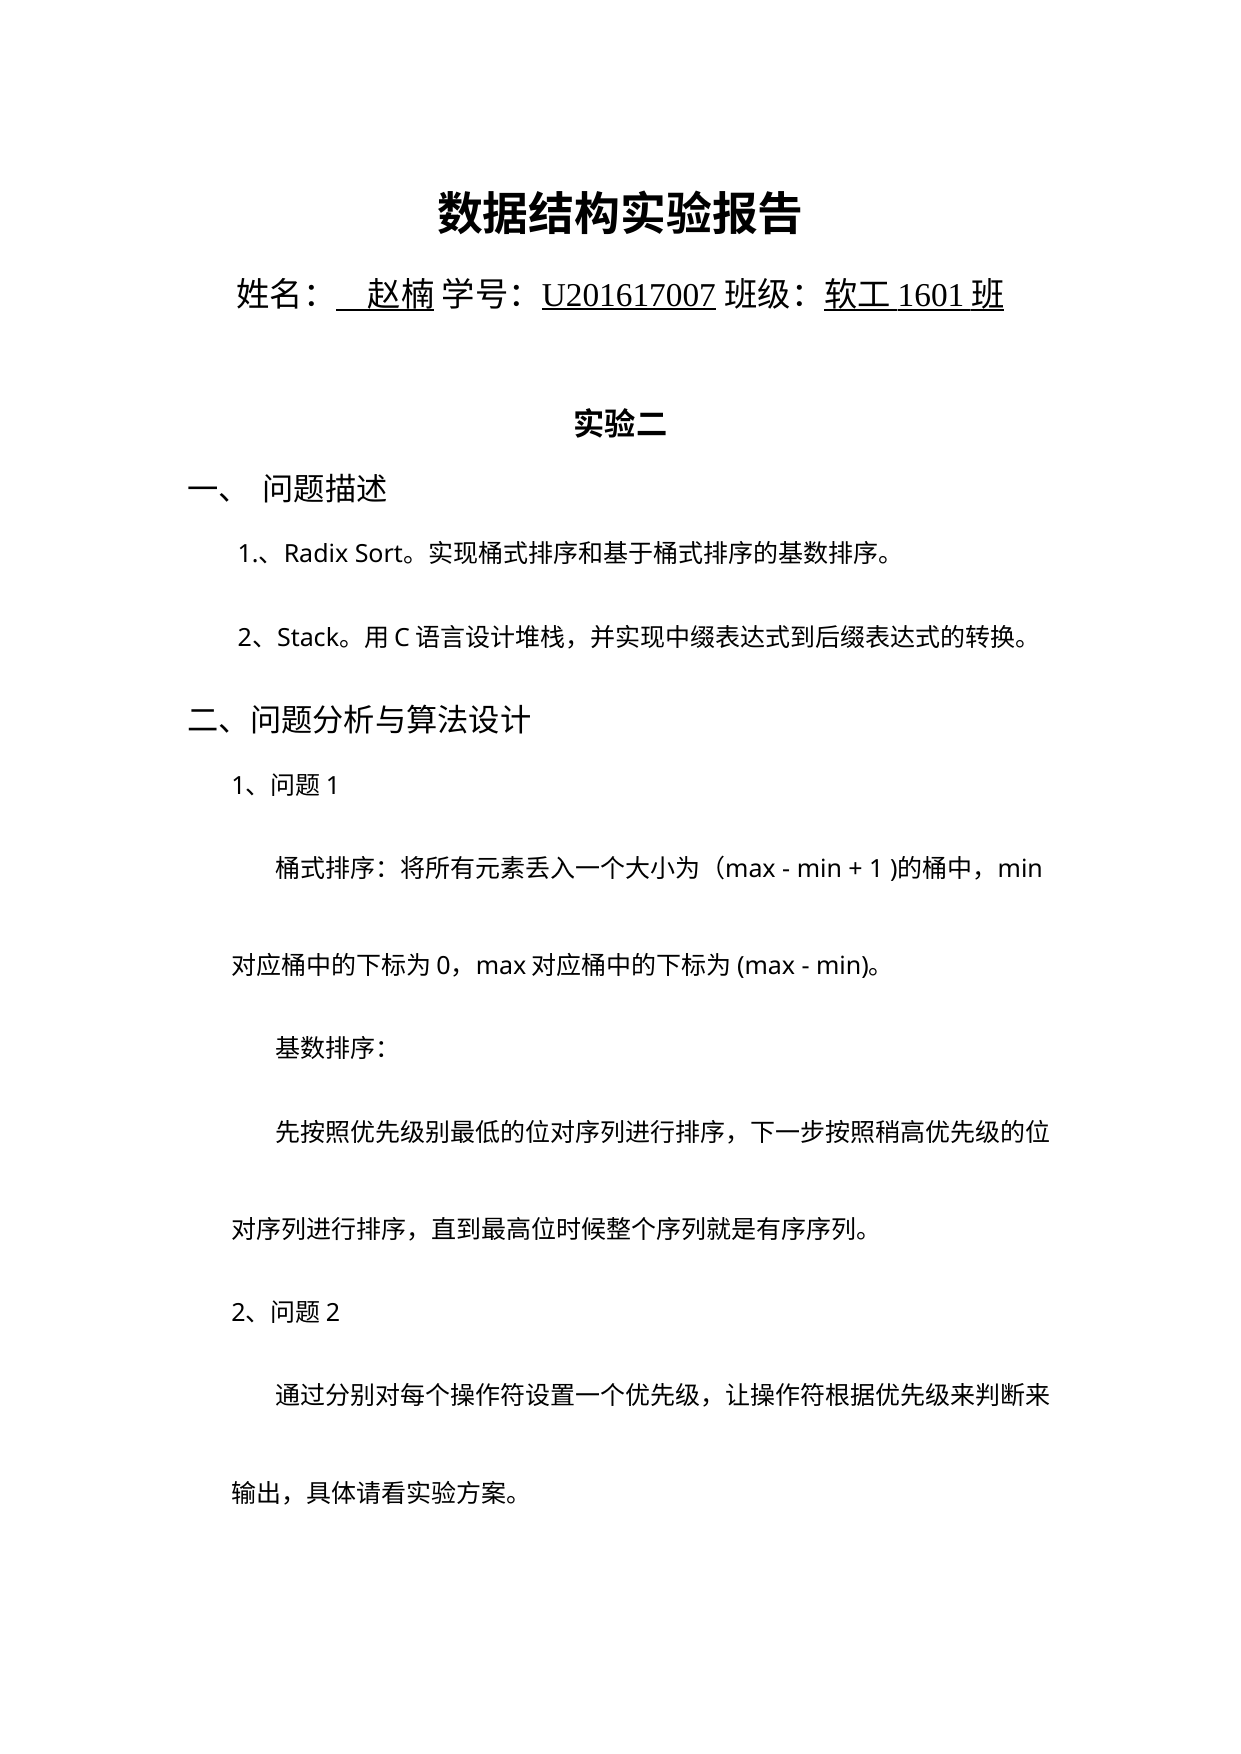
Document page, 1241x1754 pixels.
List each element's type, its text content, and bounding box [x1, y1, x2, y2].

text 通过分别对每个操作符设置一个优先级，让操作符根据优先级来判断来输出，具体请看实验方案。 [231, 1361, 1053, 1524]
text 基数排序： [231, 1014, 1053, 1079]
list 问题描述 [187, 454, 1053, 519]
text 1.、Radix Sort。实现桶式排序和基于桶式排序的基数排序。 [187, 519, 1053, 584]
text 数据结构实验报告 [187, 162, 1053, 259]
text 先按照优先级别最低的位对序列进行排序，下一步按照稍高优先级的位对序列进行排序，直到最高位时候整个序列就是有序序列。 [231, 1098, 1053, 1260]
text 二、问题分析与算法设计 [187, 686, 1053, 751]
text 桶式排序：将所有元素丢入一个大小为（max - min + 1 )的桶中，min对应桶中的下标为0，max对应桶中的下标为 (max - min)。 [231, 834, 1053, 996]
text 2、Stack。用C语言设计堆栈，并实现中缀表达式到后缀表达式的转换。 [187, 603, 1053, 668]
text 2、问题2 [187, 1278, 1053, 1343]
text 姓名： 赵楠 学号：U201617007 班级：软工1601班 [187, 259, 1053, 324]
text 实验二 [187, 389, 1053, 454]
text 1、问题1 [187, 751, 1053, 816]
